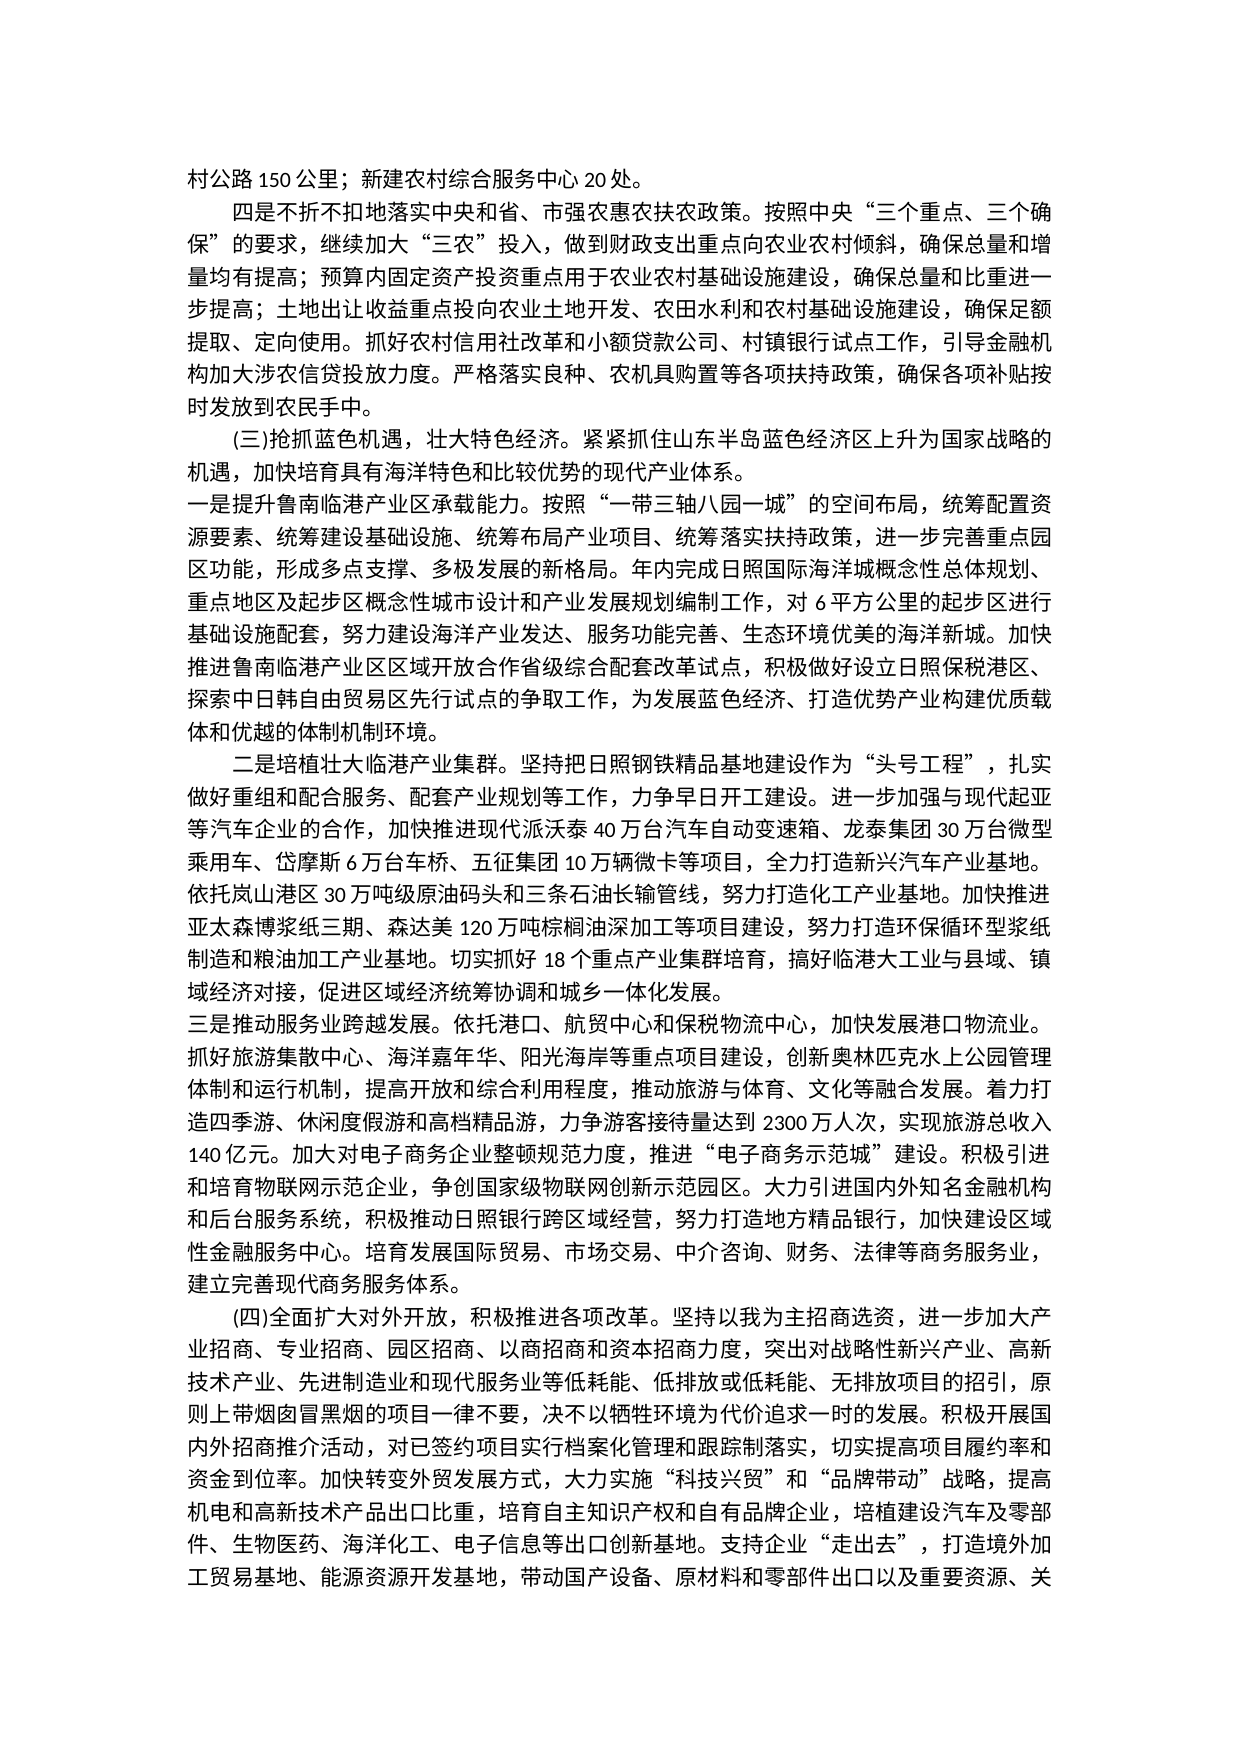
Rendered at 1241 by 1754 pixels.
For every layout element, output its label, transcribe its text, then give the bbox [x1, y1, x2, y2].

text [187, 162, 1053, 194]
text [187, 1299, 1053, 1592]
text 三是推动服务业跨越发展。依托港口、航贸中心和保税物流中心，加快发展港口物流业。抓好旅游集散中心、海洋嘉年华、阳光海岸等重点项目建设，创新奥林匹克水上公园管理体制和运行机制，提高开放和综合利用程度，推动旅游与体育、文化等融合发展。着力打造四季游、休闲度假游和高档精品游，力争游客接待量达到2300万人次，实现旅游总收入140亿元。加大对电子商务企业整顿规范力度，推进“电子商务示范城”建设。积极引进和培育物联网示范企业，争创国家级物联网创新示范园区。大力引进国内外知名金融机构和后台服务系统，积极推动日照银行跨区域经营，努力打造地方精品银行，加快建设区域性金融服务中心。培育发展国际贸易、市场交易、中介咨询、财务、法律等商务服务业，建立完善现代商务服务体系。 [187, 1007, 1053, 1299]
text 二是培植壮大临港产业集群。坚持把日照钢铁精品基地建设作为“头号工程”，扎实做好重组和配合服务、配套产业规划等工作，力争早日开工建设。进一步加强与现代起亚等汽车企业的合作，加快推进现代派沃泰40万台汽车自动变速箱、龙泰集团30万台微型乘用车、岱摩斯6万台车桥、五征集团10万辆微卡等项目，全力打造新兴汽车产业基地。依托岚山港区30万吨级原油码头和三条石油长输管线，努力打造化工产业基地。加快推进亚太森博浆纸三期、森达美120万吨棕榈油深加工等项目建设，努力打造环保循环型浆纸制造和粮油加工产业基地。切实抓好18个重点产业集群培育，搞好临港大工业与县域、镇域经济对接，促进区域经济统筹协调和城乡一体化发展。 [187, 747, 1053, 1007]
text 四是不折不扣地落实中央和省、市强农惠农扶农政策。按照中央“三个重点、三个确保”的要求，继续加大“三农”投入，做到财政支出重点向农业农村倾斜，确保总量和增量均有提高；预算内固定资产投资重点用于农业农村基础设施建设，确保总量和比重进一步提高；土地出让收益重点投向农业土地开发、农田水利和农村基础设施建设，确保足额提取、定向使用。抓好农村信用社改革和小额贷款公司、村镇银行试点工作，引导金融机构加大涉农信贷投放力度。严格落实良种、农机具购置等各项扶持政策，确保各项补贴按时发放到农民手中。 [187, 194, 1053, 422]
text 一是提升鲁南临港产业区承载能力。按照“一带三轴八园一城”的空间布局，统筹配置资源要素、统筹建设基础设施、统筹布局产业项目、统筹落实扶持政策，进一步完善重点园区功能，形成多点支撑、多极发展的新格局。年内完成日照国际海洋城概念性总体规划、重点地区及起步区概念性城市设计和产业发展规划编制工作，对6平方公里的起步区进行基础设施配套，努力建设海洋产业发达、服务功能完善、生态环境优美的海洋新城。加快推进鲁南临港产业区区域开放合作省级综合配套改革试点，积极做好设立日照保税港区、探索中日韩自由贸易区先行试点的争取工作，为发展蓝色经济、打造优势产业构建优质载体和优越的体制机制环境。 [187, 487, 1053, 747]
text (三)抢抓蓝色机遇，壮大特色经济。紧紧抓住山东半岛蓝色经济区上升为国家战略的机遇，加快培育具有海洋特色和比较优势的现代产业体系。 [187, 422, 1053, 487]
